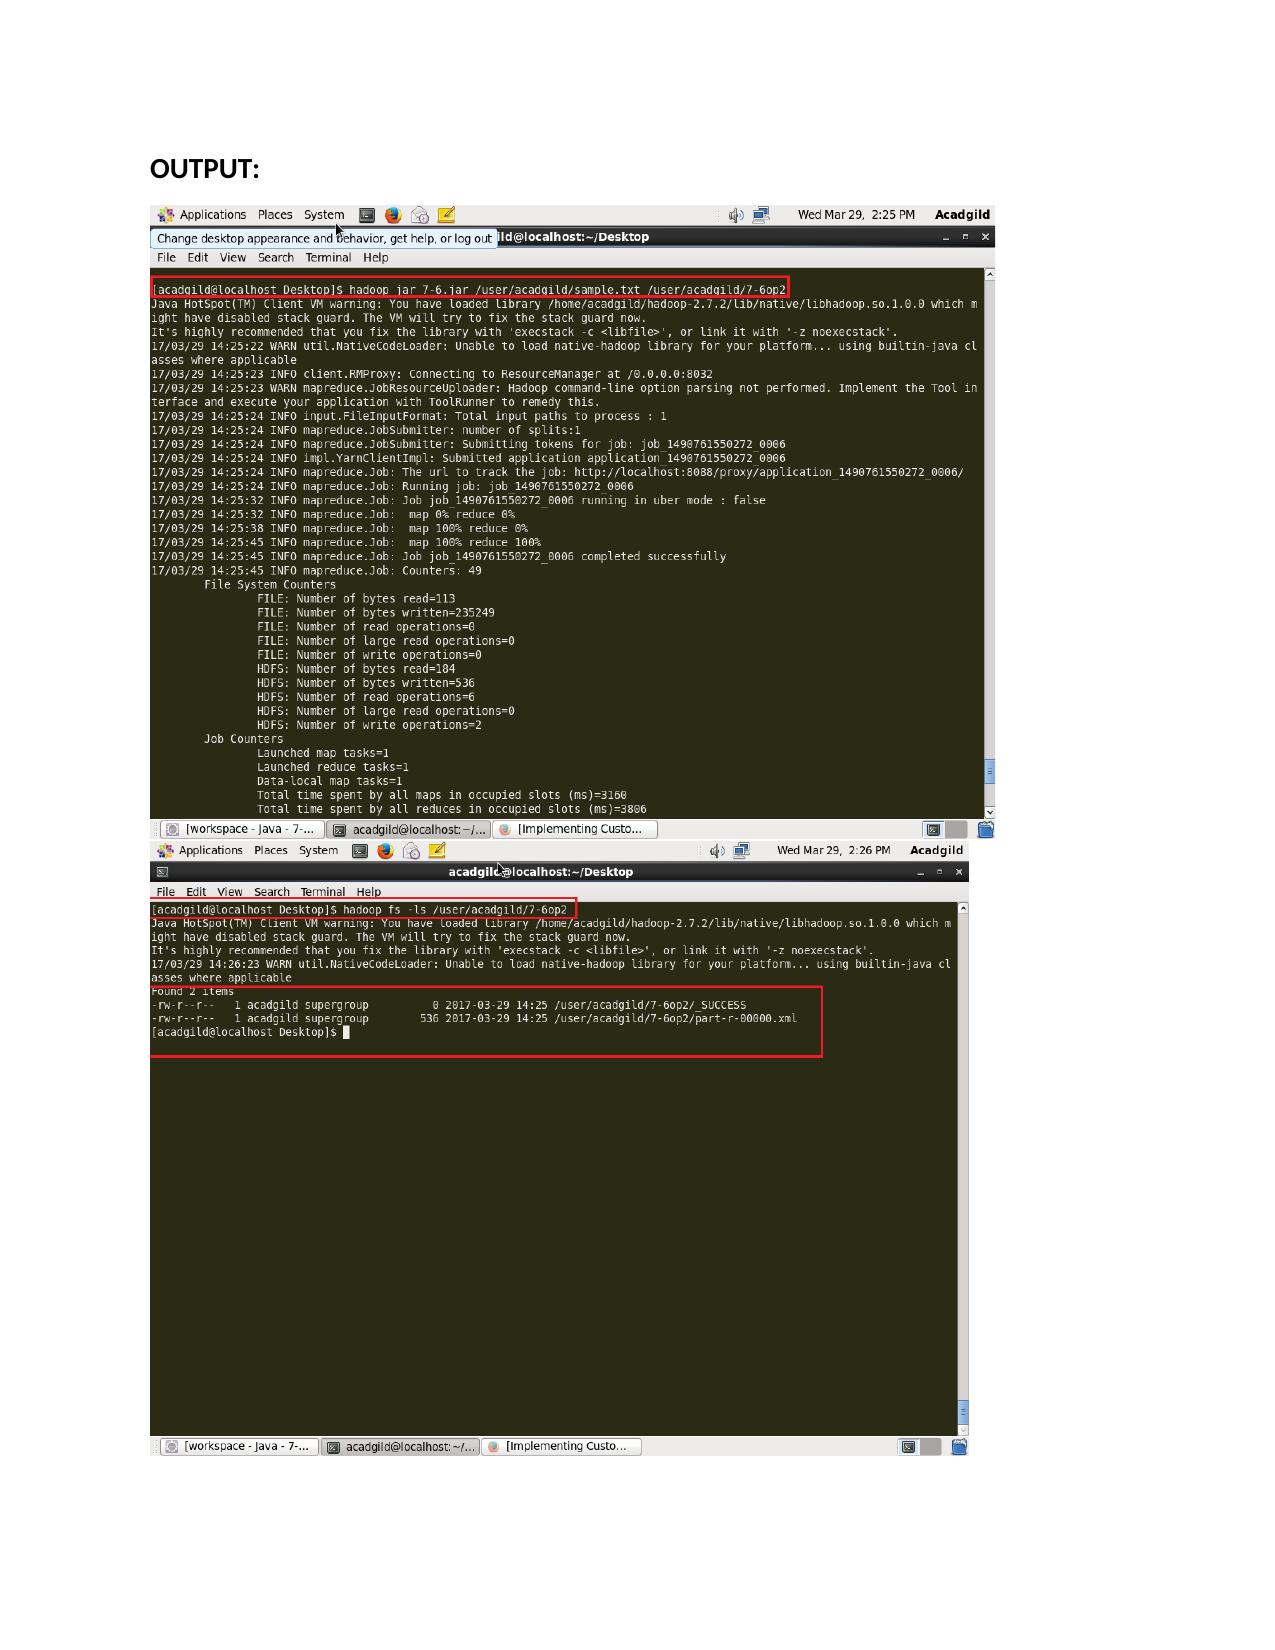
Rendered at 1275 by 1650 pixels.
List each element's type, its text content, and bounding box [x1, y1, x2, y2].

text OUTPUT: [150, 150, 1125, 186]
picture [150, 205, 996, 839]
picture [150, 841, 969, 1456]
